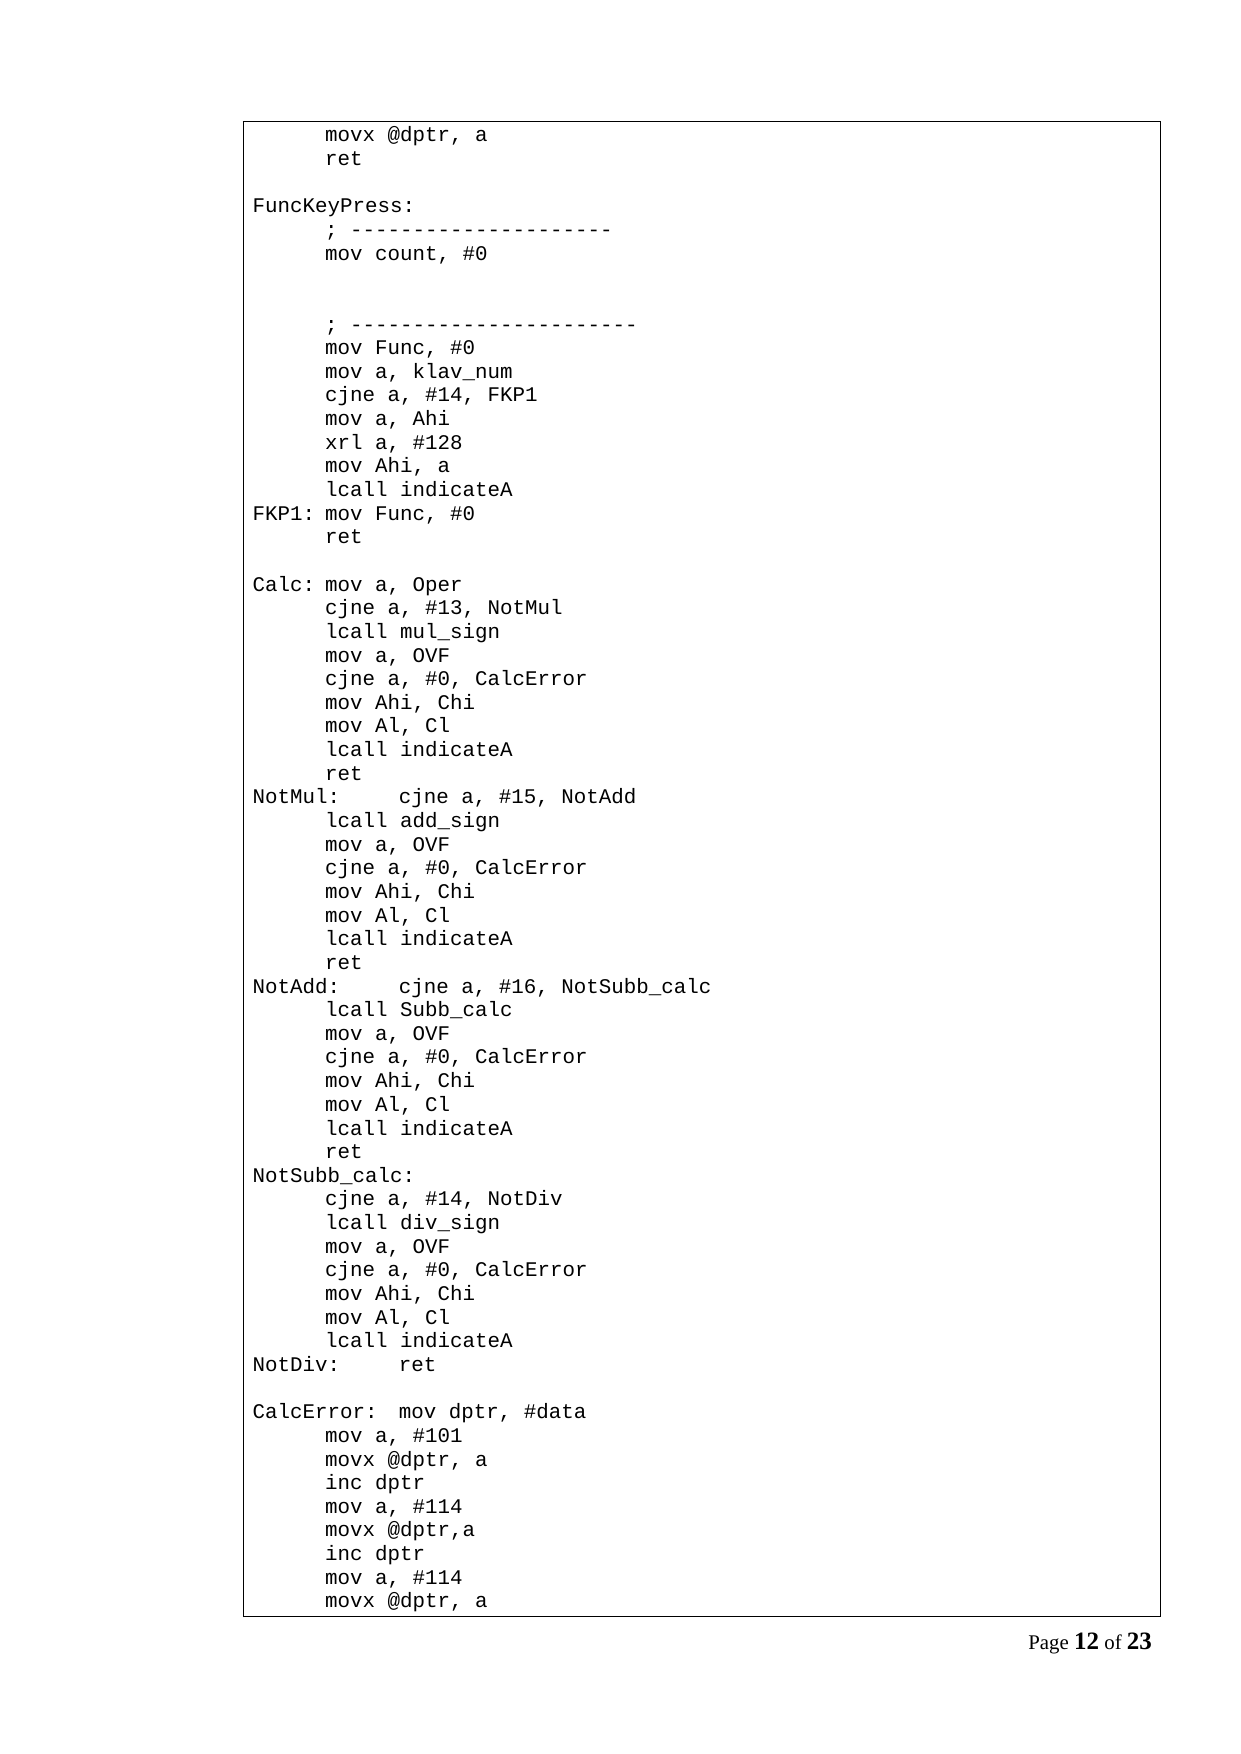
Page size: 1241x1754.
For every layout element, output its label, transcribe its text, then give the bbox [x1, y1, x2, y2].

text lcall indicateA [244, 925, 1160, 949]
text ret [244, 1138, 1160, 1162]
text mov a, OVF [244, 641, 1160, 665]
text mov Al, Cl [244, 902, 1160, 925]
text mov Ahi, a [244, 452, 1160, 476]
text mov Ahi, Chi [244, 1067, 1160, 1091]
text cjne a, #0, CalcError [244, 665, 1160, 689]
text cjne a, #13, NotMul [244, 594, 1160, 618]
text NotSubb_calc: [244, 1162, 1160, 1185]
text mov Ahi, Chi [244, 1280, 1160, 1303]
text lcall indicateA [244, 1327, 1160, 1351]
text inc dptr [244, 1469, 1160, 1493]
text mov a, Ahi [244, 405, 1160, 429]
text cjne a, #0, CalcError [244, 854, 1160, 878]
text ret [244, 760, 1160, 783]
text lcall Subb_calc [244, 996, 1160, 1020]
text mov a, #114 [244, 1564, 1160, 1587]
text mov a, OVF [244, 1233, 1160, 1256]
text NotMul: cjne a, #15, NotAdd [244, 783, 1160, 807]
text Calc: mov a, Oper [244, 571, 1160, 594]
text mov Ahi, Chi [244, 878, 1160, 902]
text FKP1: mov Func, #0 [244, 499, 1160, 523]
text movx @dptr, a [244, 122, 1160, 145]
text FuncKeyPress: [244, 192, 1160, 216]
text cjne a, #14, NotDiv [244, 1185, 1160, 1209]
text inc dptr [244, 1540, 1160, 1564]
text cjne a, #14, FKP1 [244, 381, 1160, 405]
text mov a, #114 [244, 1493, 1160, 1516]
text ret [244, 523, 1160, 550]
text ; --------------------- [244, 216, 1160, 239]
text NotDiv: ret [244, 1351, 1160, 1378]
text xrl a, #128 [244, 429, 1160, 452]
text CalcError: mov dptr, #data [244, 1398, 1160, 1422]
text cjne a, #0, CalcError [244, 1043, 1160, 1067]
text lcall indicateA [244, 1114, 1160, 1138]
text ; ----------------------- [244, 310, 1160, 334]
text mov a, OVF [244, 1020, 1160, 1043]
text mov a, klav_num [244, 358, 1160, 381]
text NotAdd: cjne a, #16, NotSubb_calc [244, 972, 1160, 996]
text ret [244, 949, 1160, 972]
text movx @dptr,a [244, 1516, 1160, 1540]
text mov Func, #0 [244, 334, 1160, 358]
text mov Al, Cl [244, 712, 1160, 736]
text ret [244, 145, 1160, 172]
text movx @dptr, a [244, 1445, 1160, 1469]
text mov Al, Cl [244, 1091, 1160, 1114]
text lcall add_sign [244, 807, 1160, 831]
text mov Al, Cl [244, 1303, 1160, 1327]
text lcall mul_sign [244, 618, 1160, 641]
text lcall div_sign [244, 1209, 1160, 1233]
text lcall indicateA [244, 476, 1160, 499]
text mov a, OVF [244, 831, 1160, 854]
text mov Ahi, Chi [244, 689, 1160, 712]
text cjne a, #0, CalcError [244, 1256, 1160, 1280]
text movx @dptr, a [244, 1587, 1160, 1616]
text mov a, #101 [244, 1422, 1160, 1445]
text mov count, #0 [244, 239, 1160, 266]
text lcall indicateA [244, 736, 1160, 760]
